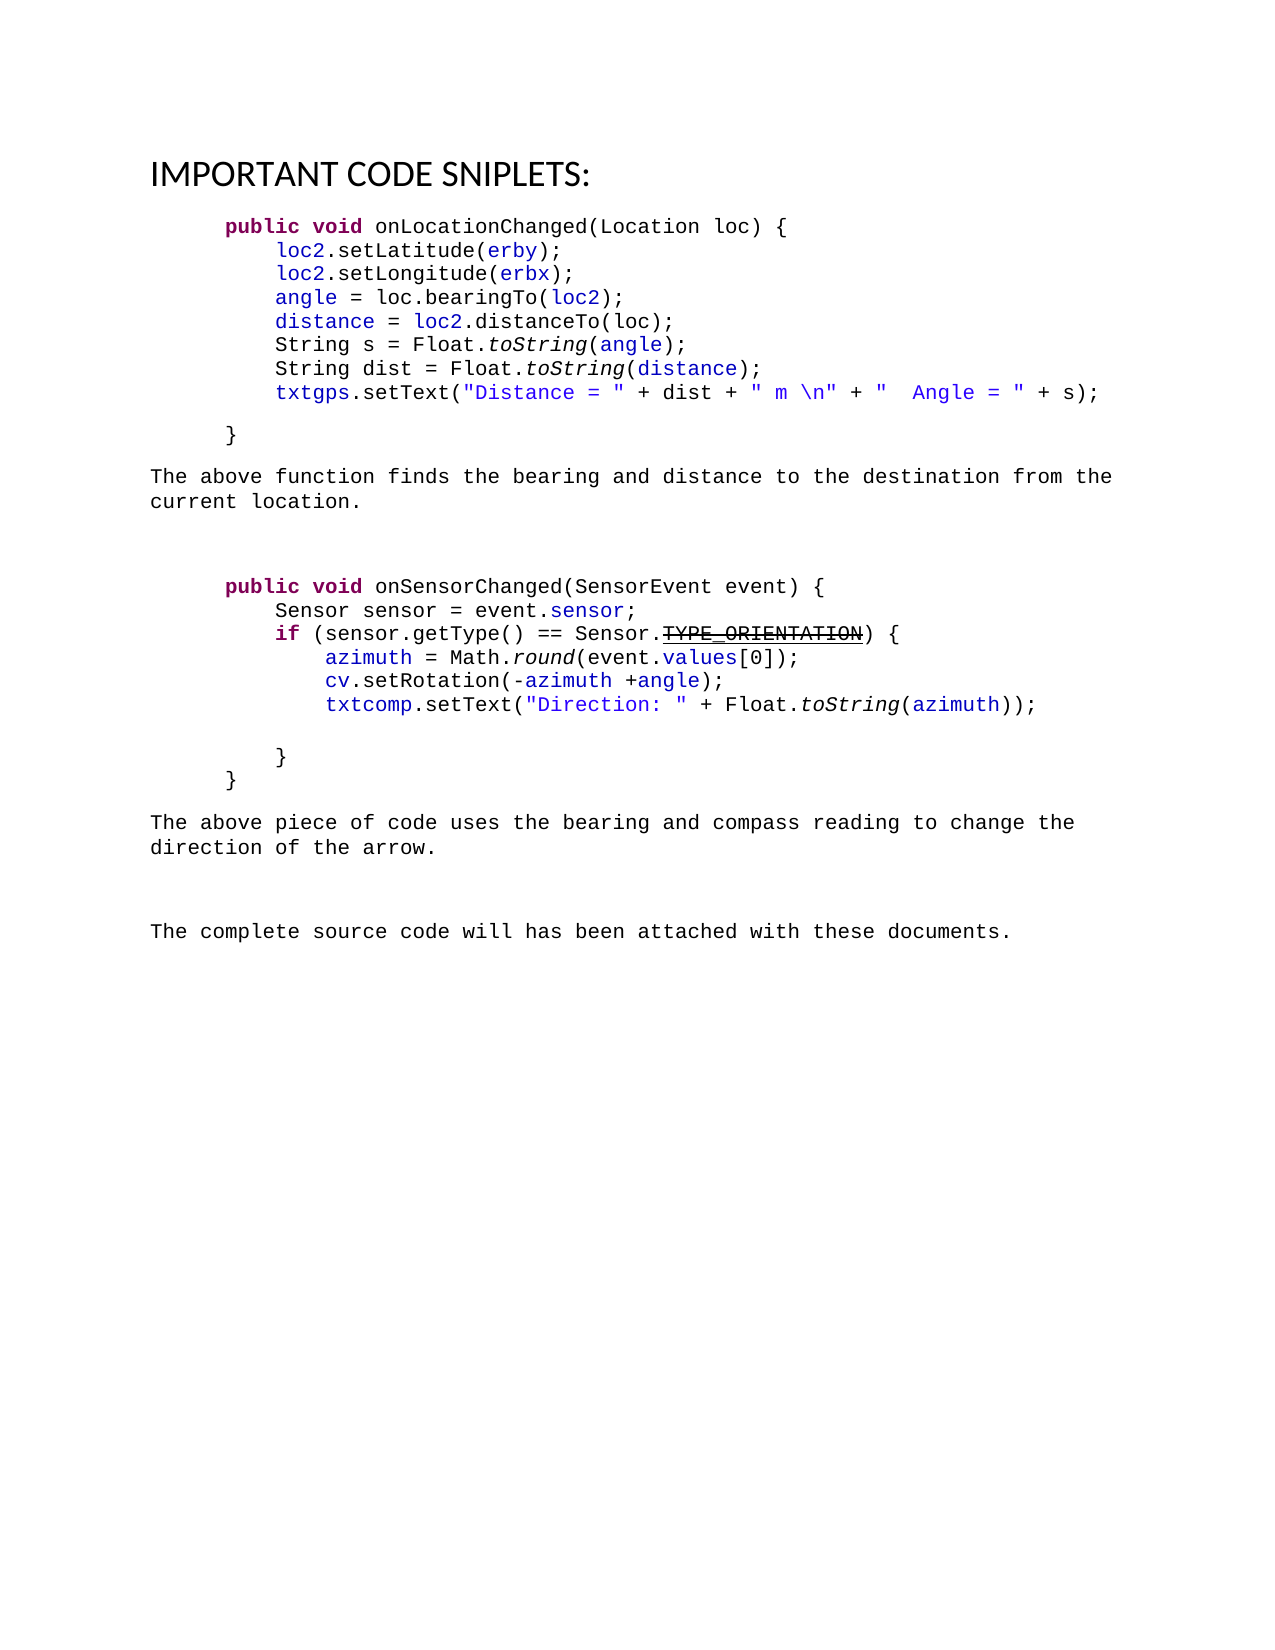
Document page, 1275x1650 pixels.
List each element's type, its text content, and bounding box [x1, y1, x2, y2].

text } [150, 746, 1125, 769]
text txtcomp.setText("Direction: " + Float.toString(azimuth)); [150, 694, 1125, 718]
text The above function finds the bearing and distance to the destination from the current location. [150, 466, 1125, 515]
text Sensor sensor = event.sensor; [150, 599, 1125, 623]
text azimuth = Math.round(event.values[0]); [150, 647, 1125, 671]
text The above piece of code uses the bearing and compass reading to change the direction of the arrow. [150, 812, 1125, 861]
text txtgps.setText("Distance = " + dist + " m \n" + " Angle = " + s); [150, 382, 1125, 405]
text if (sensor.getType() == Sensor.TYPE_ORIENTATION) { [150, 623, 1125, 647]
text angle = loc.bearingTo(loc2); [150, 287, 1125, 311]
text loc2.setLatitude(erby); [150, 240, 1125, 263]
text } [150, 769, 1125, 793]
text String dist = Float.toString(distance); [150, 358, 1125, 382]
text public void onLocationChanged(Location loc) { [150, 216, 1125, 240]
text distance = loc2.distanceTo(loc); [150, 311, 1125, 334]
text IMPORTANT CODE SNIPLETS: [150, 150, 1125, 196]
text cv.setRotation(-azimuth +angle); [150, 671, 1125, 694]
text loc2.setLongitude(erbx); [150, 263, 1125, 287]
text public void onSensorChanged(SensorEvent event) { [150, 576, 1125, 599]
text The complete source code will has been attached with these documents. [150, 922, 1125, 945]
text } [150, 424, 1125, 447]
text String s = Float.toString(angle); [150, 334, 1125, 358]
